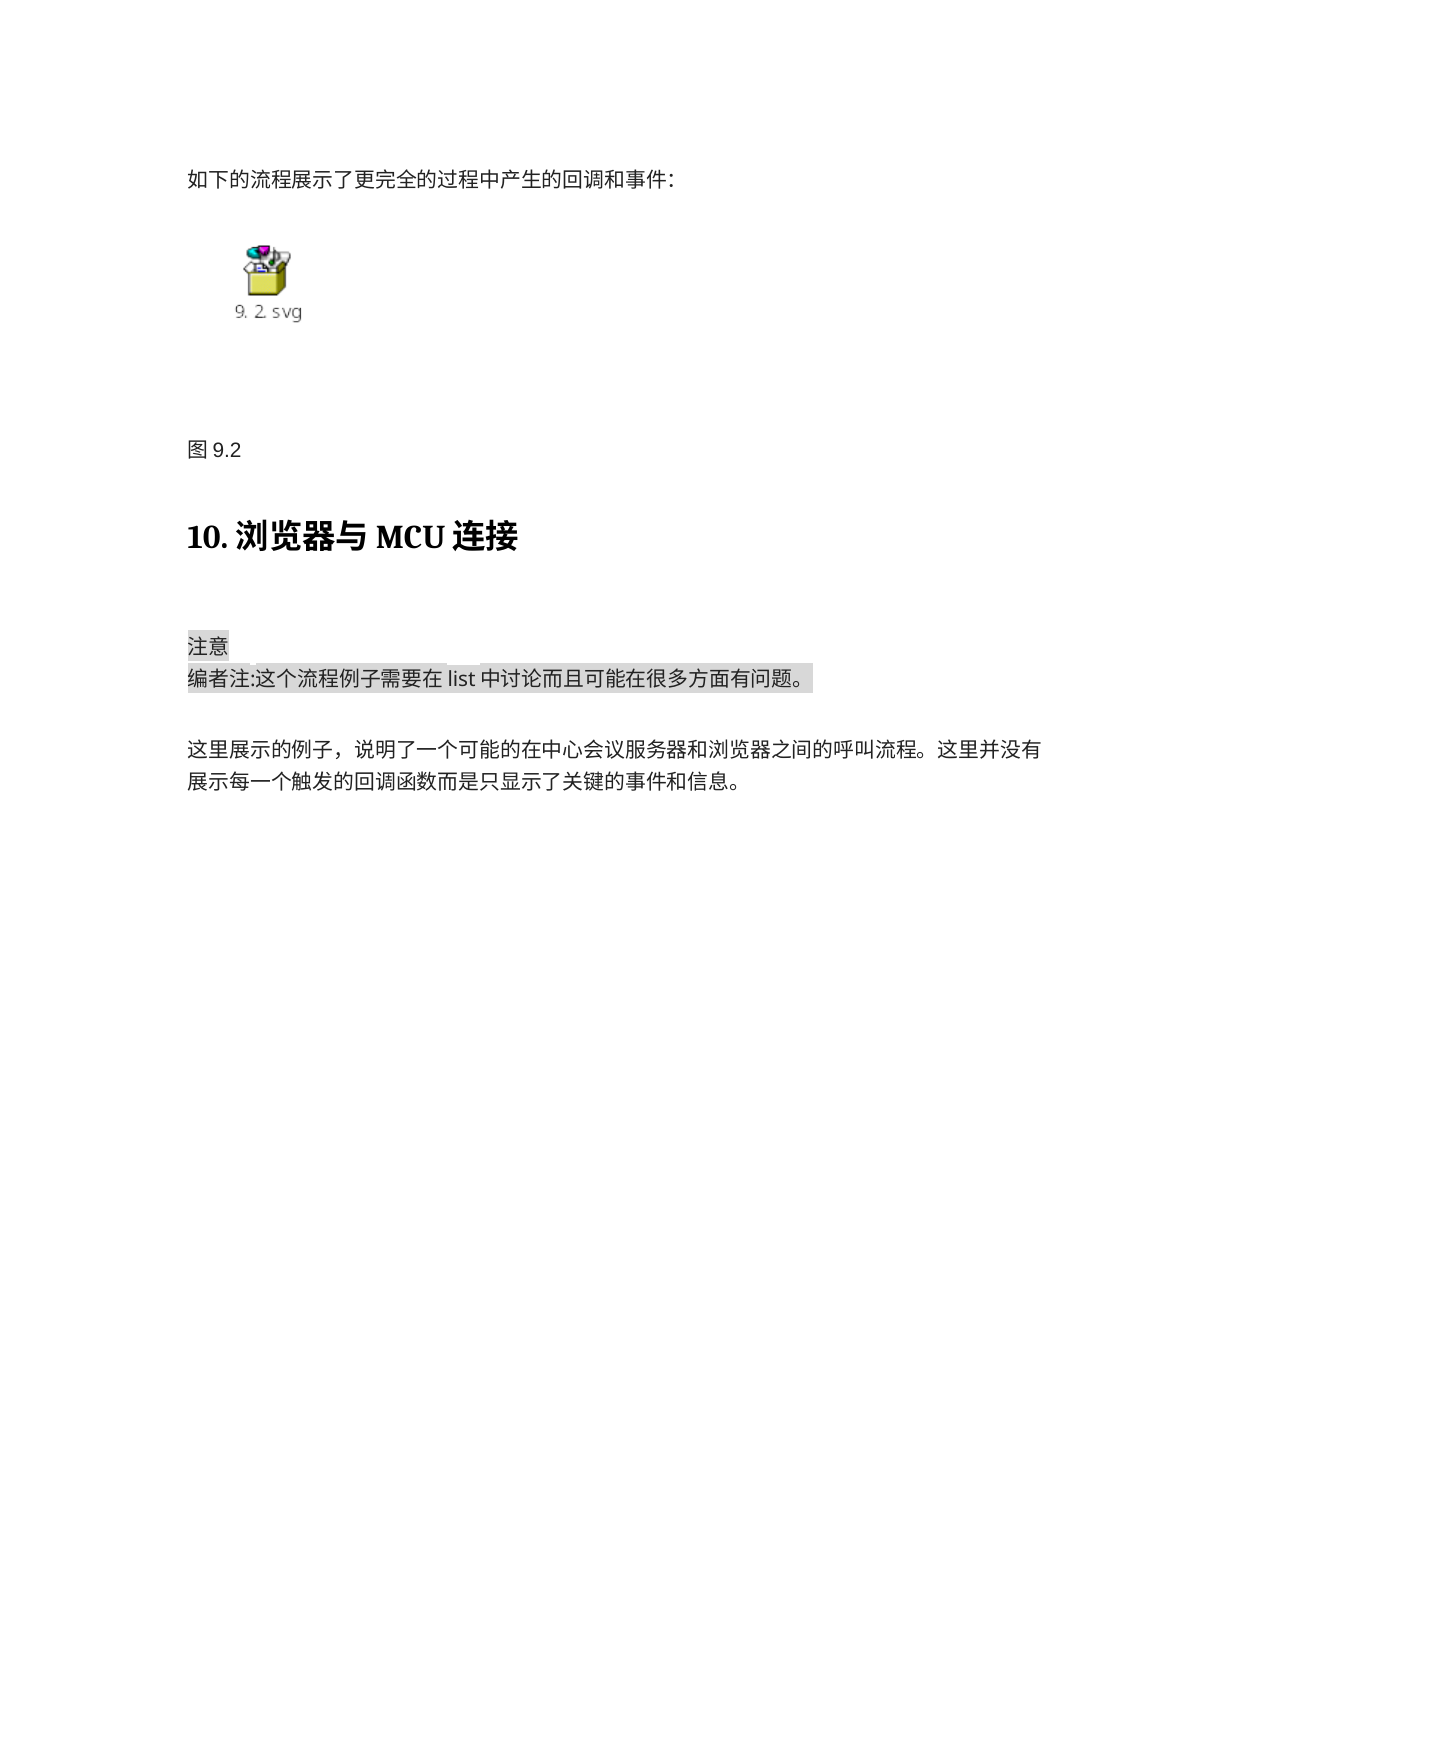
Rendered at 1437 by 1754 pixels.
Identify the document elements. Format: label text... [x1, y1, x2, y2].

text 这里展示的例子，说明了一个可能的在中心会议服务器和浏览器之间的呼叫流程。这里并没有展示每一个触发的回调函数而是只显示了关键的事件和信息。 [187, 732, 1053, 797]
text 图9.2 [187, 432, 1053, 464]
text 编者注:这个流程例子需要在list中讨论而且可能在很多方面有问题。 [187, 662, 1053, 694]
text 如下的流程展示了更完全的过程中产生的回调和事件： [187, 162, 1053, 194]
text 注意 [187, 629, 1053, 662]
subtitle 10. 浏览器与MCU连接 [187, 502, 1053, 567]
